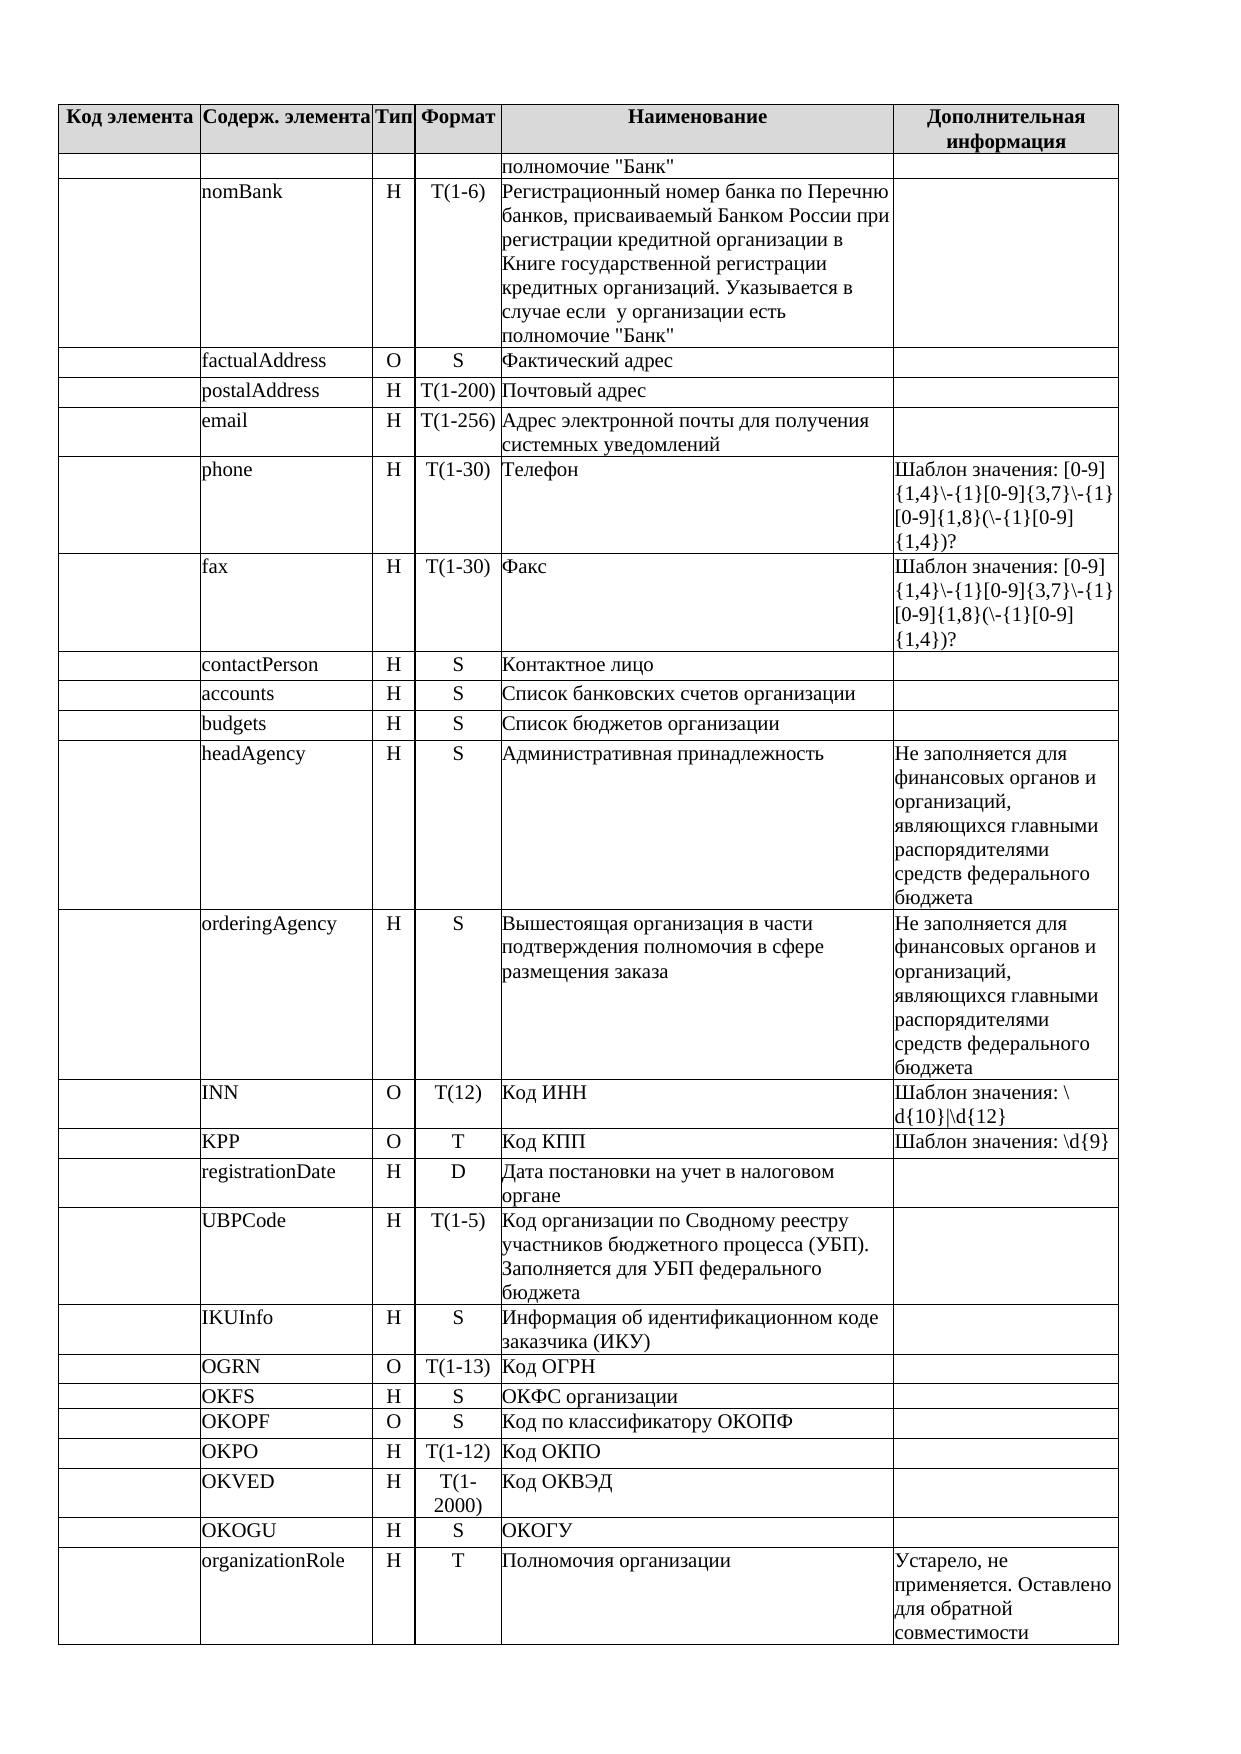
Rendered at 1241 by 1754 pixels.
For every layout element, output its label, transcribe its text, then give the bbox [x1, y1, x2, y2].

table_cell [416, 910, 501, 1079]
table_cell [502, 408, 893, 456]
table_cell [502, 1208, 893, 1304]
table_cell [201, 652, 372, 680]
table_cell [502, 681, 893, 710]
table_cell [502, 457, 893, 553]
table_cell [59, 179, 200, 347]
table_header Дополнительная информация [894, 105, 1118, 153]
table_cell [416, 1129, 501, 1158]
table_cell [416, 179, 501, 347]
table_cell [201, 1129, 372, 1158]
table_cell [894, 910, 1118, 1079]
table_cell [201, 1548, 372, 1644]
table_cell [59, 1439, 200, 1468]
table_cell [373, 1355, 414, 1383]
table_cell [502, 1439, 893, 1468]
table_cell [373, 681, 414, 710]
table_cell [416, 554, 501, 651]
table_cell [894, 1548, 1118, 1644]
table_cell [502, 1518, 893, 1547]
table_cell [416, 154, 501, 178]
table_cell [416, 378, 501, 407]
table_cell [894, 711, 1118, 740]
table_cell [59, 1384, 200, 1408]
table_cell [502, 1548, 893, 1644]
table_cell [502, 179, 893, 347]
table_header Тип [373, 105, 414, 153]
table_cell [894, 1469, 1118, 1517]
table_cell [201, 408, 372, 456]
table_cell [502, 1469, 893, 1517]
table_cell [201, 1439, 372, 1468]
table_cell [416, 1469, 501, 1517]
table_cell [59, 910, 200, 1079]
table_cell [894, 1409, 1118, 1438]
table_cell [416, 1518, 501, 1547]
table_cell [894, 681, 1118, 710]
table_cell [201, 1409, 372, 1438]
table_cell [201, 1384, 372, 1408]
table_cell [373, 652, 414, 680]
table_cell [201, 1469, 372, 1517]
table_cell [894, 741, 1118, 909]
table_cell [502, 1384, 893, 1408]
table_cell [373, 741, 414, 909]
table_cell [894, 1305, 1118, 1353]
table_header Код элемента [59, 105, 200, 153]
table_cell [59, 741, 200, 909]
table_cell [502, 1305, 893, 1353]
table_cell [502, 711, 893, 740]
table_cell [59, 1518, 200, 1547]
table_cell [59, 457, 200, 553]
table_header Наименование [502, 105, 893, 153]
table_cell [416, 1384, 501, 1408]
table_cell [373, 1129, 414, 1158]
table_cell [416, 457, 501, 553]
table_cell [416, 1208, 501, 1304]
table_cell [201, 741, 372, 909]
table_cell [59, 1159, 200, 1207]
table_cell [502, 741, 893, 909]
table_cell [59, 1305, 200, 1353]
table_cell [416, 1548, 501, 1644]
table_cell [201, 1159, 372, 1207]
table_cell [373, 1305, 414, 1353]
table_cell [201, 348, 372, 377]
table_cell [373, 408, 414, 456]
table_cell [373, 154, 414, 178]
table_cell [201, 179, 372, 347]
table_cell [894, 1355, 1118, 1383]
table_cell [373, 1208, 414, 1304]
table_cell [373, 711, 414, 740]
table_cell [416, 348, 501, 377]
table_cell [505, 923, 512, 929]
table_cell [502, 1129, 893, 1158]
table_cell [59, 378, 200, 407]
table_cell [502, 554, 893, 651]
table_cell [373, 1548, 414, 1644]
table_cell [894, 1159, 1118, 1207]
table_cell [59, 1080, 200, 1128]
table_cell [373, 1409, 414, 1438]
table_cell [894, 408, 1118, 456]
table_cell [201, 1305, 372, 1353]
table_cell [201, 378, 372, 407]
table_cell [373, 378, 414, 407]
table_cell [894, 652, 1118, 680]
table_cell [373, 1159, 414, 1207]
table_header Формат [416, 105, 501, 153]
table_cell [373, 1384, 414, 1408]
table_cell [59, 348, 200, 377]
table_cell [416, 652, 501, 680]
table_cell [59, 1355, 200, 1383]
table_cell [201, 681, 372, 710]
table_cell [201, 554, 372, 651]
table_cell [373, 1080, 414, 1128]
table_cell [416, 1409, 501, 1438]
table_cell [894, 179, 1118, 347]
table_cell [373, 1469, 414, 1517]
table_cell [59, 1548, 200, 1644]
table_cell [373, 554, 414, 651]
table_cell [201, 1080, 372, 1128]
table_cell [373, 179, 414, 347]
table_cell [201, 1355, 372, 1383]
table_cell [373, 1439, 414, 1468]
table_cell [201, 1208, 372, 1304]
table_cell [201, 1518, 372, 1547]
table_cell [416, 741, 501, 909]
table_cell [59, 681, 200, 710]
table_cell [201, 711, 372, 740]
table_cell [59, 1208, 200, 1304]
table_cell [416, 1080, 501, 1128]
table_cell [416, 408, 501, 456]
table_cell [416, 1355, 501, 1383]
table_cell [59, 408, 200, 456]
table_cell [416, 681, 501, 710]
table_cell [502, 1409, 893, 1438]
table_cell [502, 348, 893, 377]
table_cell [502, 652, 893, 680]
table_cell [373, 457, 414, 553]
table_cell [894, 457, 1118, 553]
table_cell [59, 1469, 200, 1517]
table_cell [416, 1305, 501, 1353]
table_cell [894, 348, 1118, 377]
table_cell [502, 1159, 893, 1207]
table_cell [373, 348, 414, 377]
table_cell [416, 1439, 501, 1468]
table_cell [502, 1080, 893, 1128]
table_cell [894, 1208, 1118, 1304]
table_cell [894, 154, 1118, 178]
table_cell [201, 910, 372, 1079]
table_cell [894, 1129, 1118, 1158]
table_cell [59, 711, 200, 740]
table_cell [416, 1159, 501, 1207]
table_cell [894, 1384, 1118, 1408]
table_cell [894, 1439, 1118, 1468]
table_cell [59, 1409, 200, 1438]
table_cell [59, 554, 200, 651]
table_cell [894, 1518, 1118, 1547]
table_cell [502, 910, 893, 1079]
table_header Содерж. элемента [201, 105, 372, 153]
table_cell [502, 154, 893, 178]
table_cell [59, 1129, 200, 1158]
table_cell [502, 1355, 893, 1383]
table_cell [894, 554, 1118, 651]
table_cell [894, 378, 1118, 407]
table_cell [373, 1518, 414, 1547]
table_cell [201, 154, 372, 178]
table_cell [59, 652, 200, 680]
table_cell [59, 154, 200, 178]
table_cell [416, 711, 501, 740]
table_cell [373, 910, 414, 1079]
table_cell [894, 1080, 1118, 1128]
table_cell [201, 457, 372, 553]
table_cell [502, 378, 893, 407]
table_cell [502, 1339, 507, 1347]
